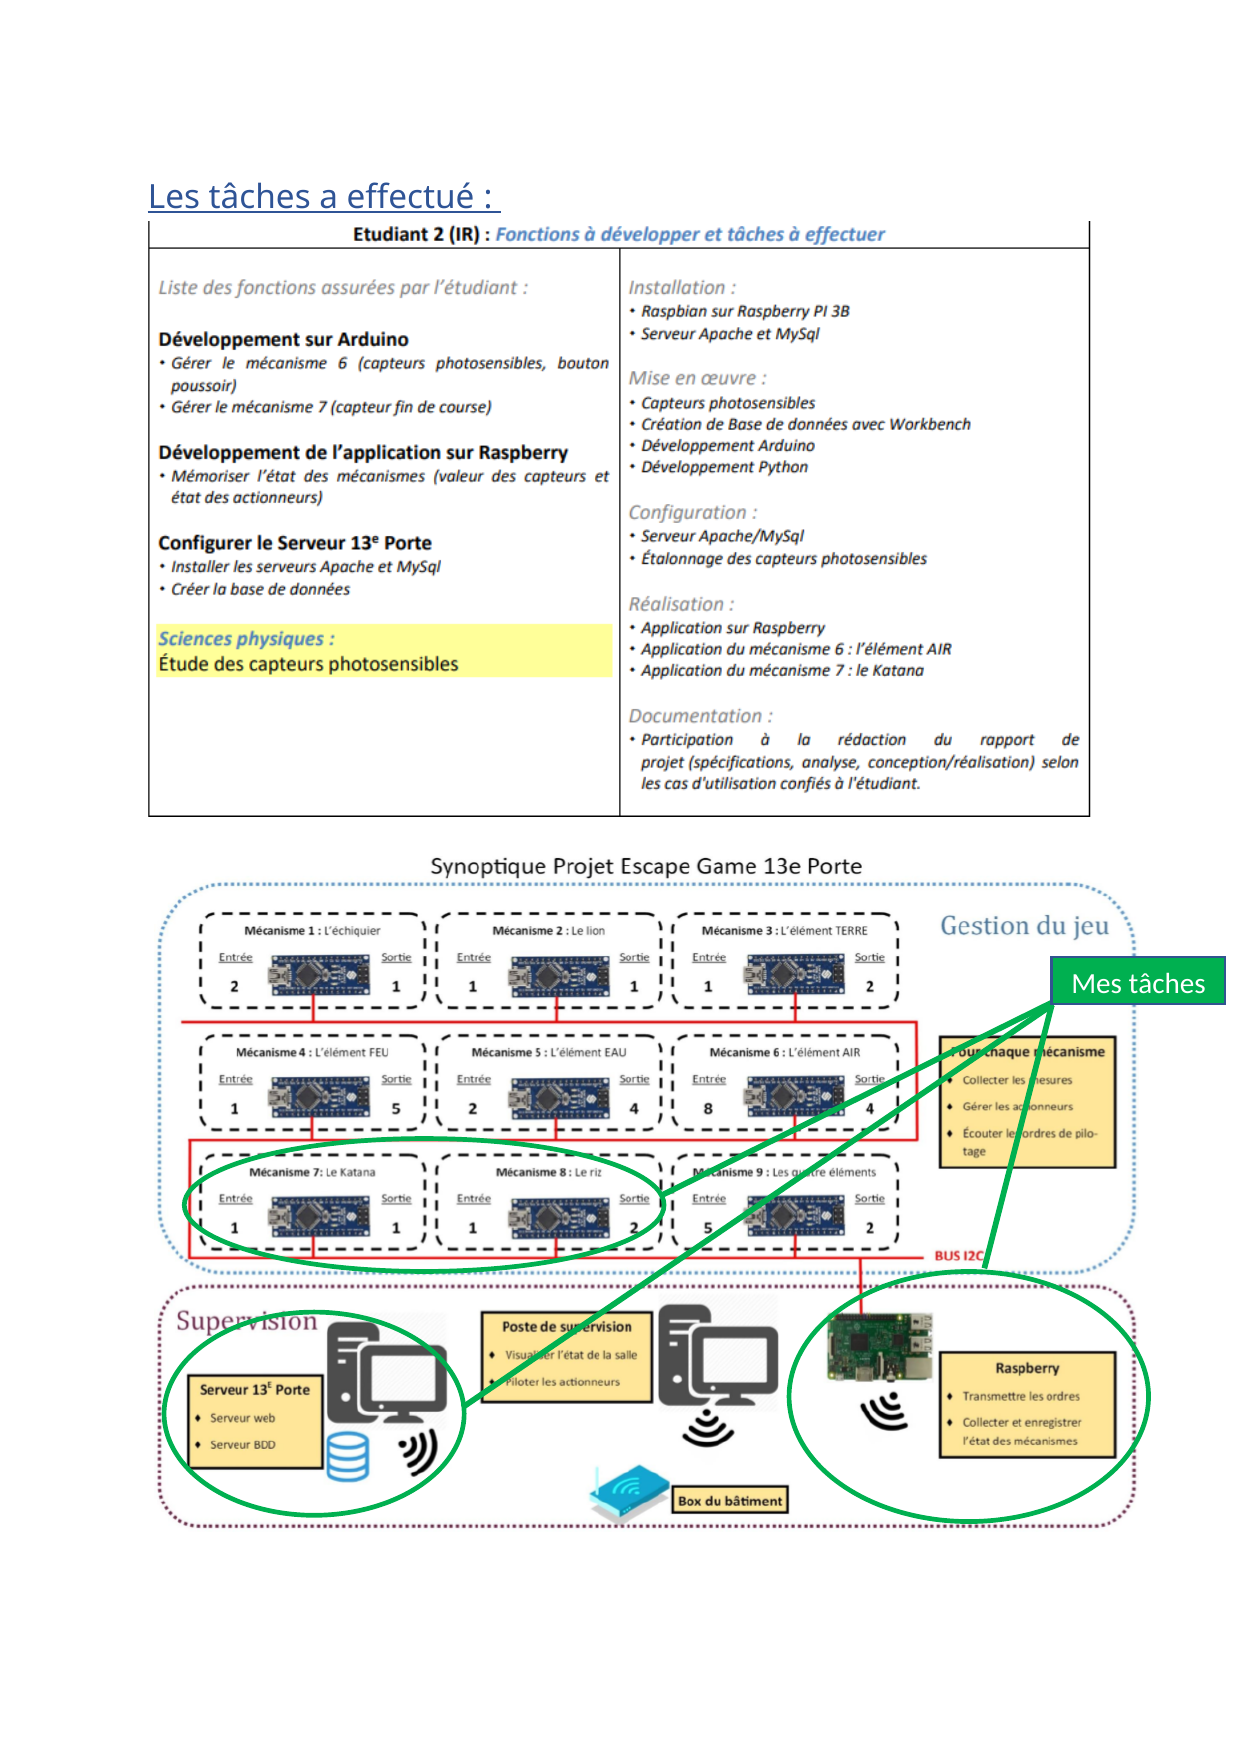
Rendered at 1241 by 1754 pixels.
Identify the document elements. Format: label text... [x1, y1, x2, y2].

picture [147, 835, 1140, 1533]
picture [792, 1274, 1140, 1519]
picture [147, 221, 1093, 817]
picture [167, 1315, 461, 1512]
picture [187, 1141, 661, 1269]
subtitle Les tâches a effectué : [148, 173, 1093, 218]
picture [988, 1005, 1140, 1351]
